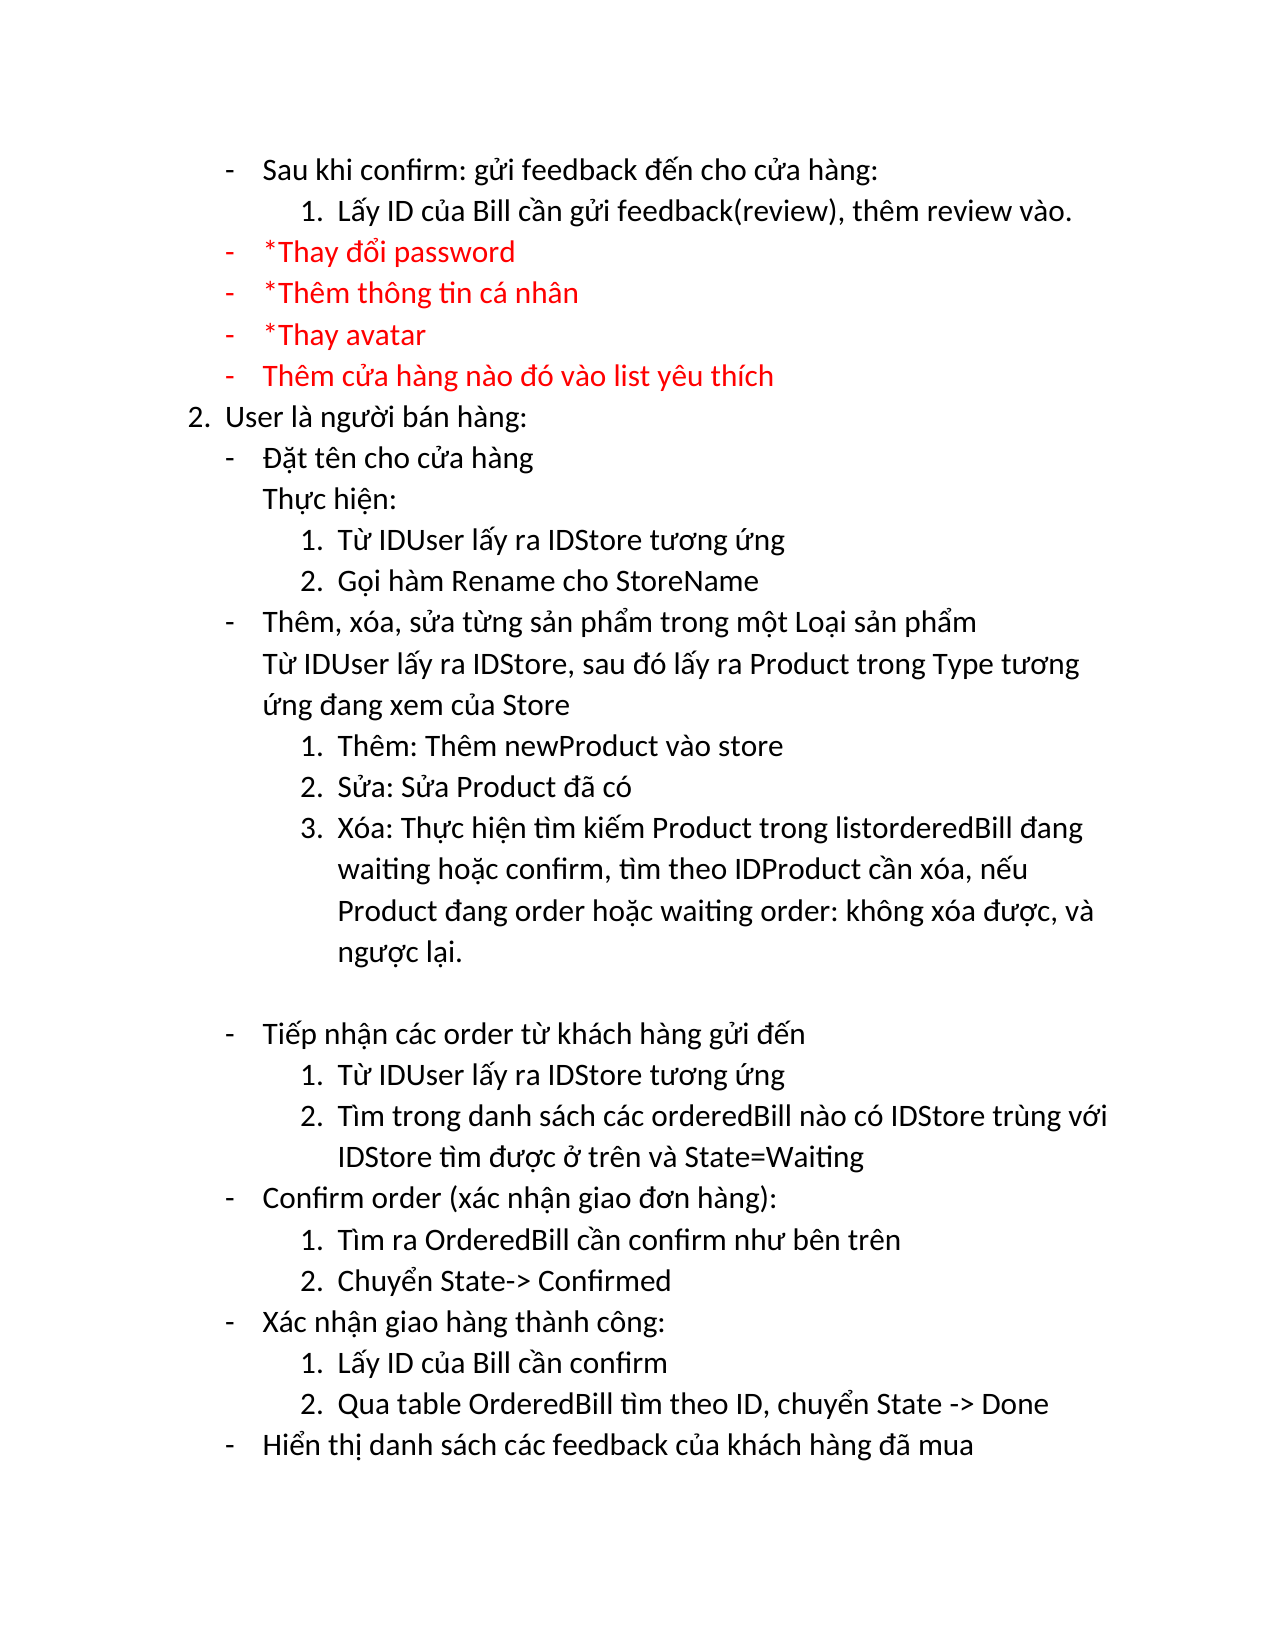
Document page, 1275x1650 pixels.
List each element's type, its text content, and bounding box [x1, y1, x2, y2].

list Hiển thị danh sách các feedback của khách hàng đã mua [225, 1426, 1125, 1464]
list Từ IDUser lấy ra IDStore, sau đó lấy ra Product trong Type tương ứng đang xem của Store [262, 644, 1125, 723]
list *Thêm thông tin cá nhân [225, 273, 1125, 312]
list Sau khi confirm: gửi feedback đến cho cửa hàng: [225, 150, 1125, 188]
list Xóa: Thực hiện tìm kiếm Product trong listorderedBill đang waiting hoặc confirm, tìm theo IDProduct cần xóa, nếu Product đang order hoặc waiting order: không xóa được, và ngược lại. [300, 808, 1125, 970]
list Gọi hàm Rename cho StoreName [300, 561, 1125, 599]
list Chuyển State-> Confirmed [300, 1261, 1125, 1299]
list Lấy ID của Bill cần gửi feedback(review), thêm review vào. [300, 191, 1125, 229]
list Tìm trong danh sách các orderedBill nào có IDStore trùng với IDStore tìm được ở trên và State=Waiting [300, 1096, 1125, 1176]
list Thực hiện: [262, 479, 1125, 517]
list Từ IDUser lấy ra IDStore tương ứng [300, 520, 1125, 558]
list Confirm order (xác nhận giao đơn hàng): [225, 1179, 1125, 1217]
list Tiếp nhận các order từ khách hàng gửi đến [225, 1014, 1125, 1052]
list Sửa: Sửa Product đã có [300, 767, 1125, 805]
list Thêm, xóa, sửa từng sản phẩm trong một Loại sản phẩm [225, 603, 1125, 641]
list Thêm: Thêm newProduct vào store [300, 726, 1125, 764]
list Thêm cửa hàng nào đó vào list yêu thích [225, 356, 1125, 394]
list Lấy ID của Bill cần confirm [300, 1343, 1125, 1381]
list *Thay avatar [225, 314, 1125, 353]
list Đặt tên cho cửa hàng [225, 438, 1125, 476]
list Tìm ra OrderedBill cần confirm như bên trên [300, 1220, 1125, 1258]
list Qua table OrderedBill tìm theo ID, chuyển State -> Done [300, 1384, 1125, 1422]
list Từ IDUser lấy ra IDStore tương ứng [300, 1055, 1125, 1093]
list User là người bán hàng: [187, 397, 1125, 435]
list *Thay đổi password [225, 232, 1125, 270]
list Xác nhận giao hàng thành công: [225, 1302, 1125, 1340]
